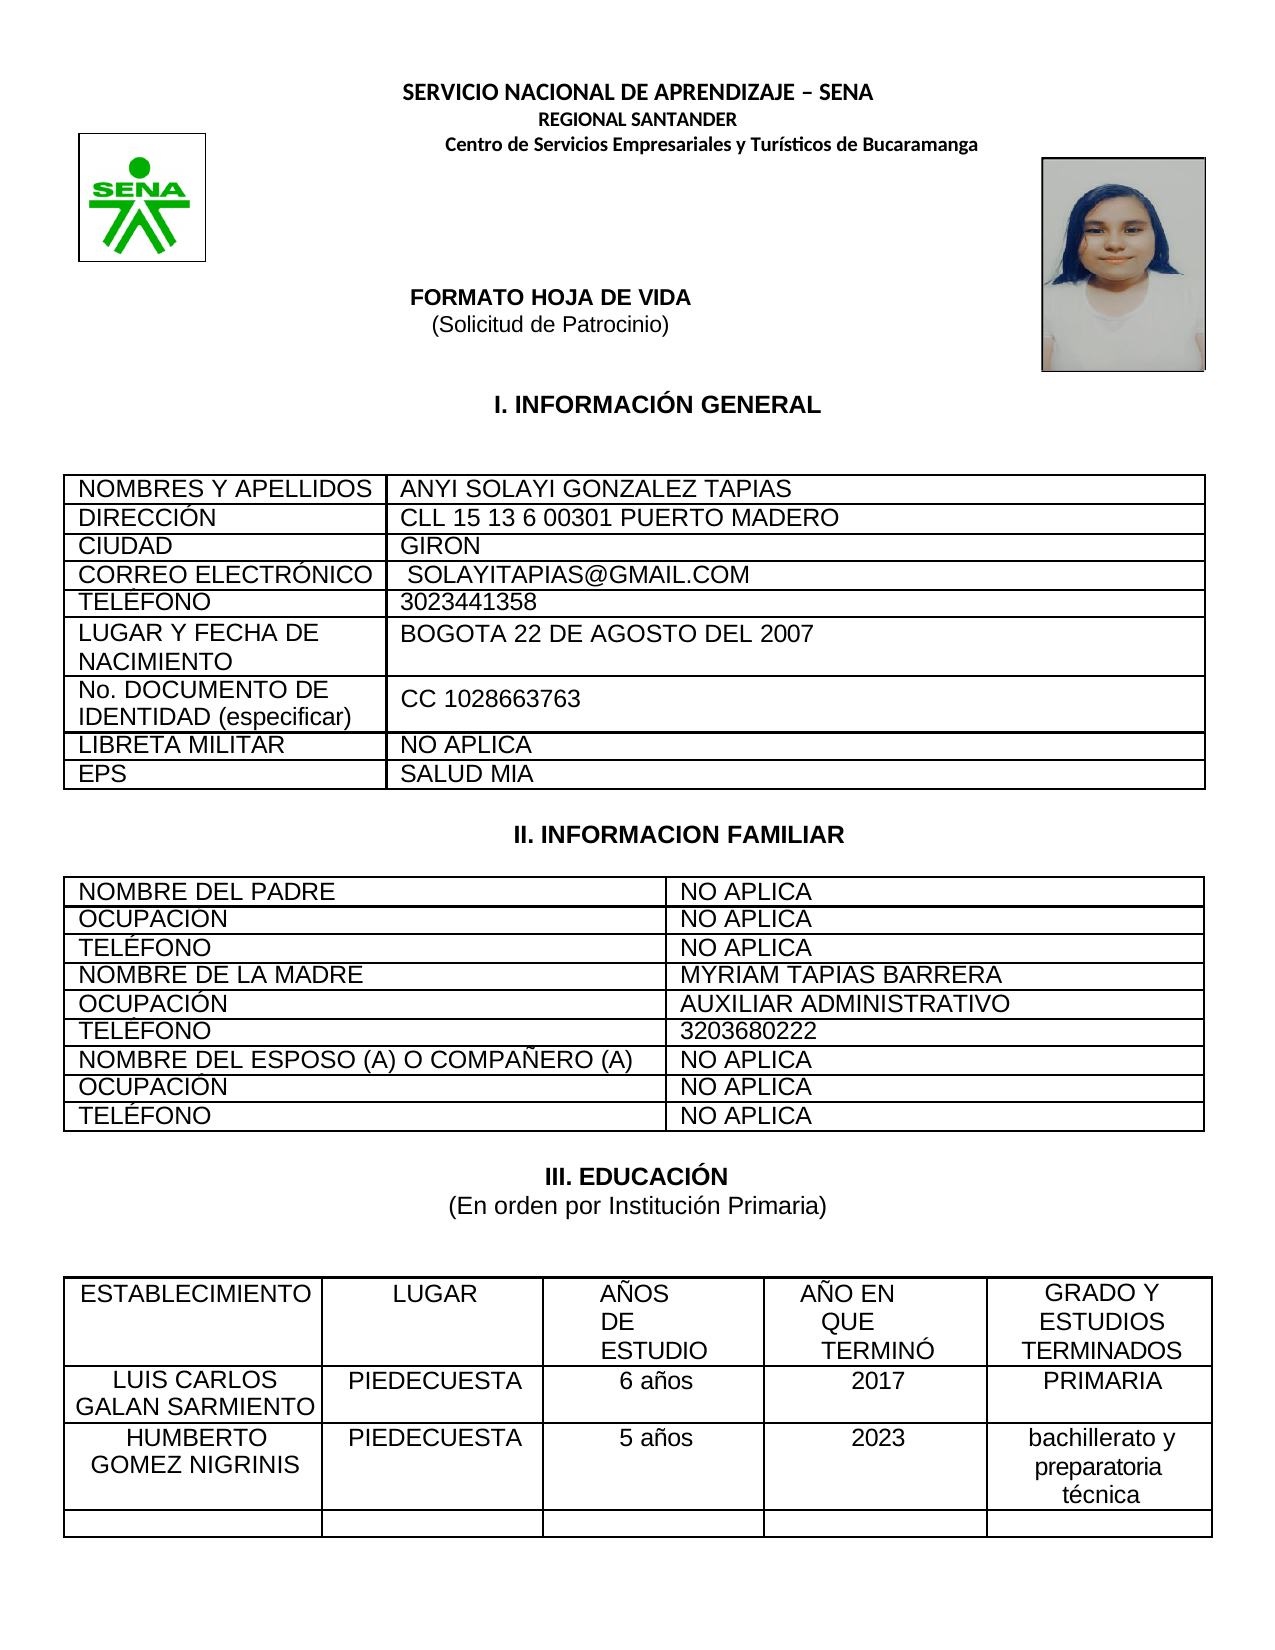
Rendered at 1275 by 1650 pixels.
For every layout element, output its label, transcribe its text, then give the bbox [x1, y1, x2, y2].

table_cell TELÉFONO [65, 935, 665, 962]
table_cell NO APLICA [667, 935, 1203, 962]
table_cell [988, 1511, 1211, 1536]
table_cell LUIS CARLOS GALAN SARMIENTO [65, 1367, 321, 1422]
table_header AÑO EN QUE TERMINÓ [765, 1279, 986, 1365]
table_header NOMBRES Y APELLIDOS [65, 476, 385, 503]
table_cell BOGOTA 22 DE AGOSTO DEL 2007 [388, 618, 1204, 675]
table_cell NO APLICA [667, 1076, 1203, 1101]
table_cell 6 años [544, 1367, 763, 1422]
table_cell CORREO ELECTRÓNICO [65, 562, 385, 589]
list INFORMACIÓN GENERAL [494, 390, 1275, 419]
table_cell 2023 [765, 1424, 986, 1509]
table_cell [544, 1511, 763, 1536]
table_cell OCUPACIÓN [65, 1076, 665, 1101]
table_header GRADO Y ESTUDIOS TERMINADOS [988, 1279, 1211, 1365]
table_cell LUGAR Y FECHA DE NACIMIENTO [65, 618, 385, 675]
table_cell [323, 1511, 542, 1536]
list INFORMACION FAMILIAR [513, 820, 1275, 849]
table_cell [65, 1511, 321, 1536]
table_cell NO APLICA [667, 908, 1203, 932]
text Centro de Servicios Empresariales y Turísticos de Bucaramanga [445, 132, 1275, 157]
table_cell AUXILIAR ADMINISTRATIVO [667, 991, 1203, 1018]
table_cell TELÉFONO [65, 591, 385, 616]
table_cell [765, 1511, 986, 1536]
table_cell SOLAYITAPIAS@GMAIL.COM [388, 562, 1204, 589]
table_cell CC 1028663763 [388, 677, 1204, 731]
table_cell PIEDECUESTA [323, 1424, 542, 1509]
table_cell LIBRETA MILITAR [65, 734, 385, 758]
picture [89, 157, 190, 254]
table_cell TELÉFONO [65, 1103, 665, 1130]
table_header AÑOS DE ESTUDIO [544, 1279, 763, 1365]
table_cell SALUD MIA [388, 761, 1204, 788]
picture [1041, 157, 1206, 372]
table_header NO APLICA [667, 878, 1203, 905]
table_header NOMBRE DEL PADRE [65, 878, 665, 905]
text (Solicitud de Patrocinio) [1, 311, 1041, 337]
table_cell DIRECCIÓN [65, 505, 385, 532]
table_cell NOMBRE DEL ESPOSO (A) O COMPAÑERO (A) [65, 1047, 665, 1074]
text FORMATO HOJA DE VIDA [1, 284, 1041, 311]
text REGIONAL SANTANDER [174, 107, 1101, 132]
text (En orden por Institución Primaria) [174, 1191, 1101, 1219]
table_cell 2017 [765, 1367, 986, 1422]
table_cell NO APLICA [667, 1103, 1203, 1130]
table_cell TELÉFONO [65, 1020, 665, 1044]
table_cell PRIMARIA [988, 1367, 1211, 1422]
table_header ANYI SOLAYI GONZALEZ TAPIAS [388, 476, 1204, 503]
table_cell OCUPACIÓN [65, 991, 665, 1018]
table_cell CLL 15 13 6 00301 PUERTO MADERO [388, 505, 1204, 532]
table_cell NO APLICA [667, 1047, 1203, 1074]
table_cell HUMBERTO GOMEZ NIGRINIS [65, 1424, 321, 1509]
table_cell 3023441358 [388, 591, 1204, 616]
table_cell NOMBRE DE LA MADRE [65, 964, 665, 988]
table_cell MYRIAM TAPIAS BARRERA [667, 964, 1203, 988]
table_cell NO APLICA [388, 734, 1204, 758]
table_header ESTABLECIMIENTO [65, 1279, 321, 1365]
table_cell EPS [65, 761, 385, 788]
text SERVICIO NACIONAL DE APRENDIZAJE – SENA [175, 77, 1101, 107]
table_cell bachillerato y preparatoria técnica [988, 1424, 1211, 1509]
table_cell GIRON [388, 535, 1204, 559]
table_cell CIUDAD [65, 535, 385, 559]
table_cell 5 años [544, 1424, 763, 1509]
table_header LUGAR [323, 1279, 542, 1365]
list EDUCACIÓN [544, 1162, 1275, 1191]
table_cell No. DOCUMENTO DE IDENTIDAD (especificar) [65, 677, 385, 731]
table_cell 3203680222 [667, 1020, 1203, 1044]
table_cell PIEDECUESTA [323, 1367, 542, 1422]
table_cell OCUPACIÓN [65, 908, 665, 932]
